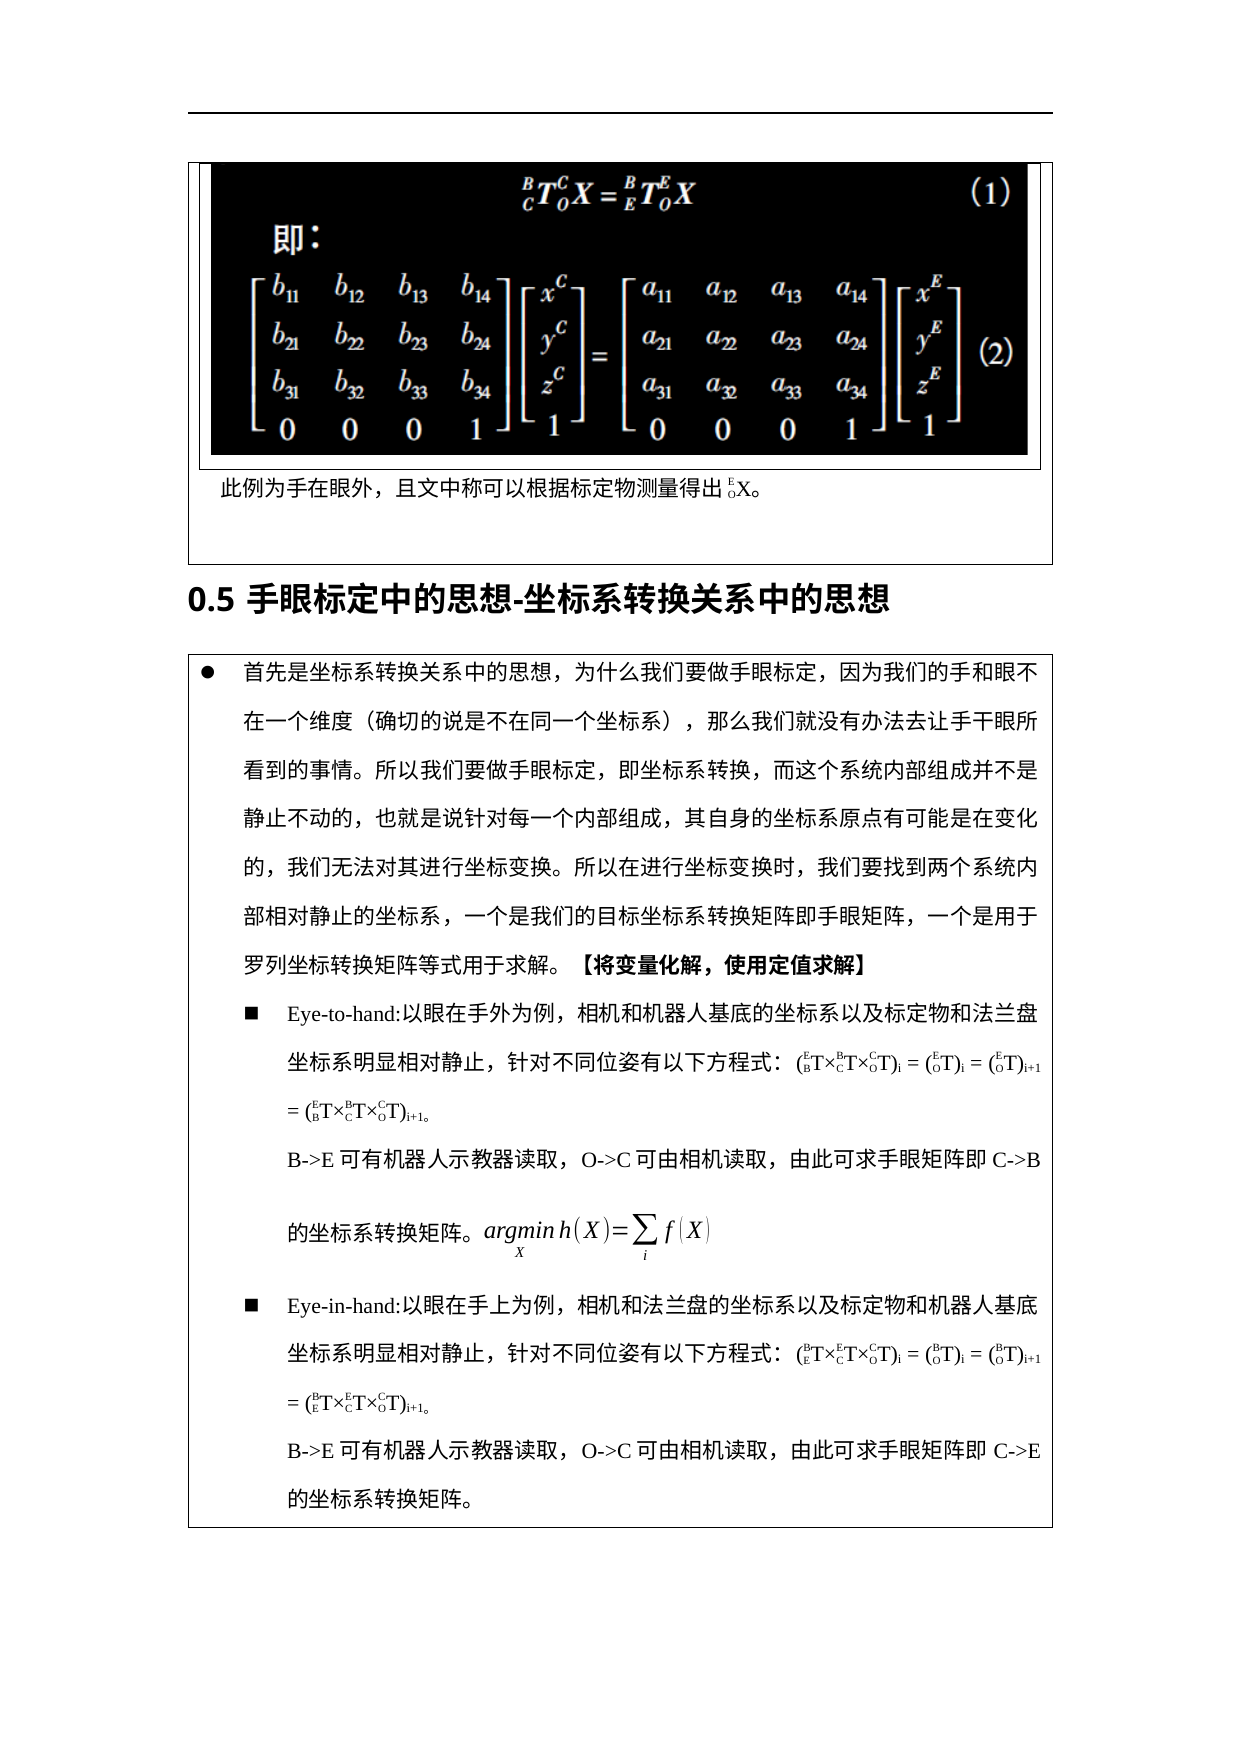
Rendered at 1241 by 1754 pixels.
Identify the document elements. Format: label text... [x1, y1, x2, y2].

table_header 首先是坐标系转换关系中的思想，为什么我们要做手眼标定，因为我们的手和眼不在一个维度（确切的说是不在同一个坐标系），那么我们就没有办法去让手干眼所看到的事情。所以我们要做手眼标定，即坐标系转换，而这个系统内部组成并不是静止不动的，也就是说针对每一个内部组成，其自身的坐标系原点有可能是在变化的，我们无法对其进行坐标变换。所以在进行坐标变换时，我们要找到两个系统内部相对静止的坐标系，一个是我们的目标坐标系转换矩阵即手眼矩阵，一个是用于罗列坐标转换矩阵等式用于求解。【将变量化解，使用定值求解】 Eye-to-hand:以眼在手外为例，相机和机器人基底的坐标系以及标定物和法兰盘坐标系明显相对静止，针对不同位姿有以下方程式：(E BT×B C T×C OT)i = (E OT)i = (E OT)i+1 = (E BT×B CT×C OT)i+1。 B->E可有机器人示教器读取，O->C可由相机读取，由此可求手眼矩阵即C->B的坐标系转换矩阵。 Eye-in-hand:以眼在手上为例，相机和法兰盘的坐标系以及标定物和机器人基底坐标系明显相对静止，针对不同位姿有以下方程式：(B ET×E C T×C OT)i = (B OT)i = (B OT)i+1 = (B ET×E CT×C OT)i+1。 B->E可有机器人示教器读取，O->C可由相机读取，由此可求手眼矩阵即C->E的坐标系转换矩阵。 [189, 655, 1052, 1527]
picture [211, 164, 1028, 455]
subtitle 手眼标定中的思想-坐标系转换关系中的思想 [187, 565, 1053, 629]
